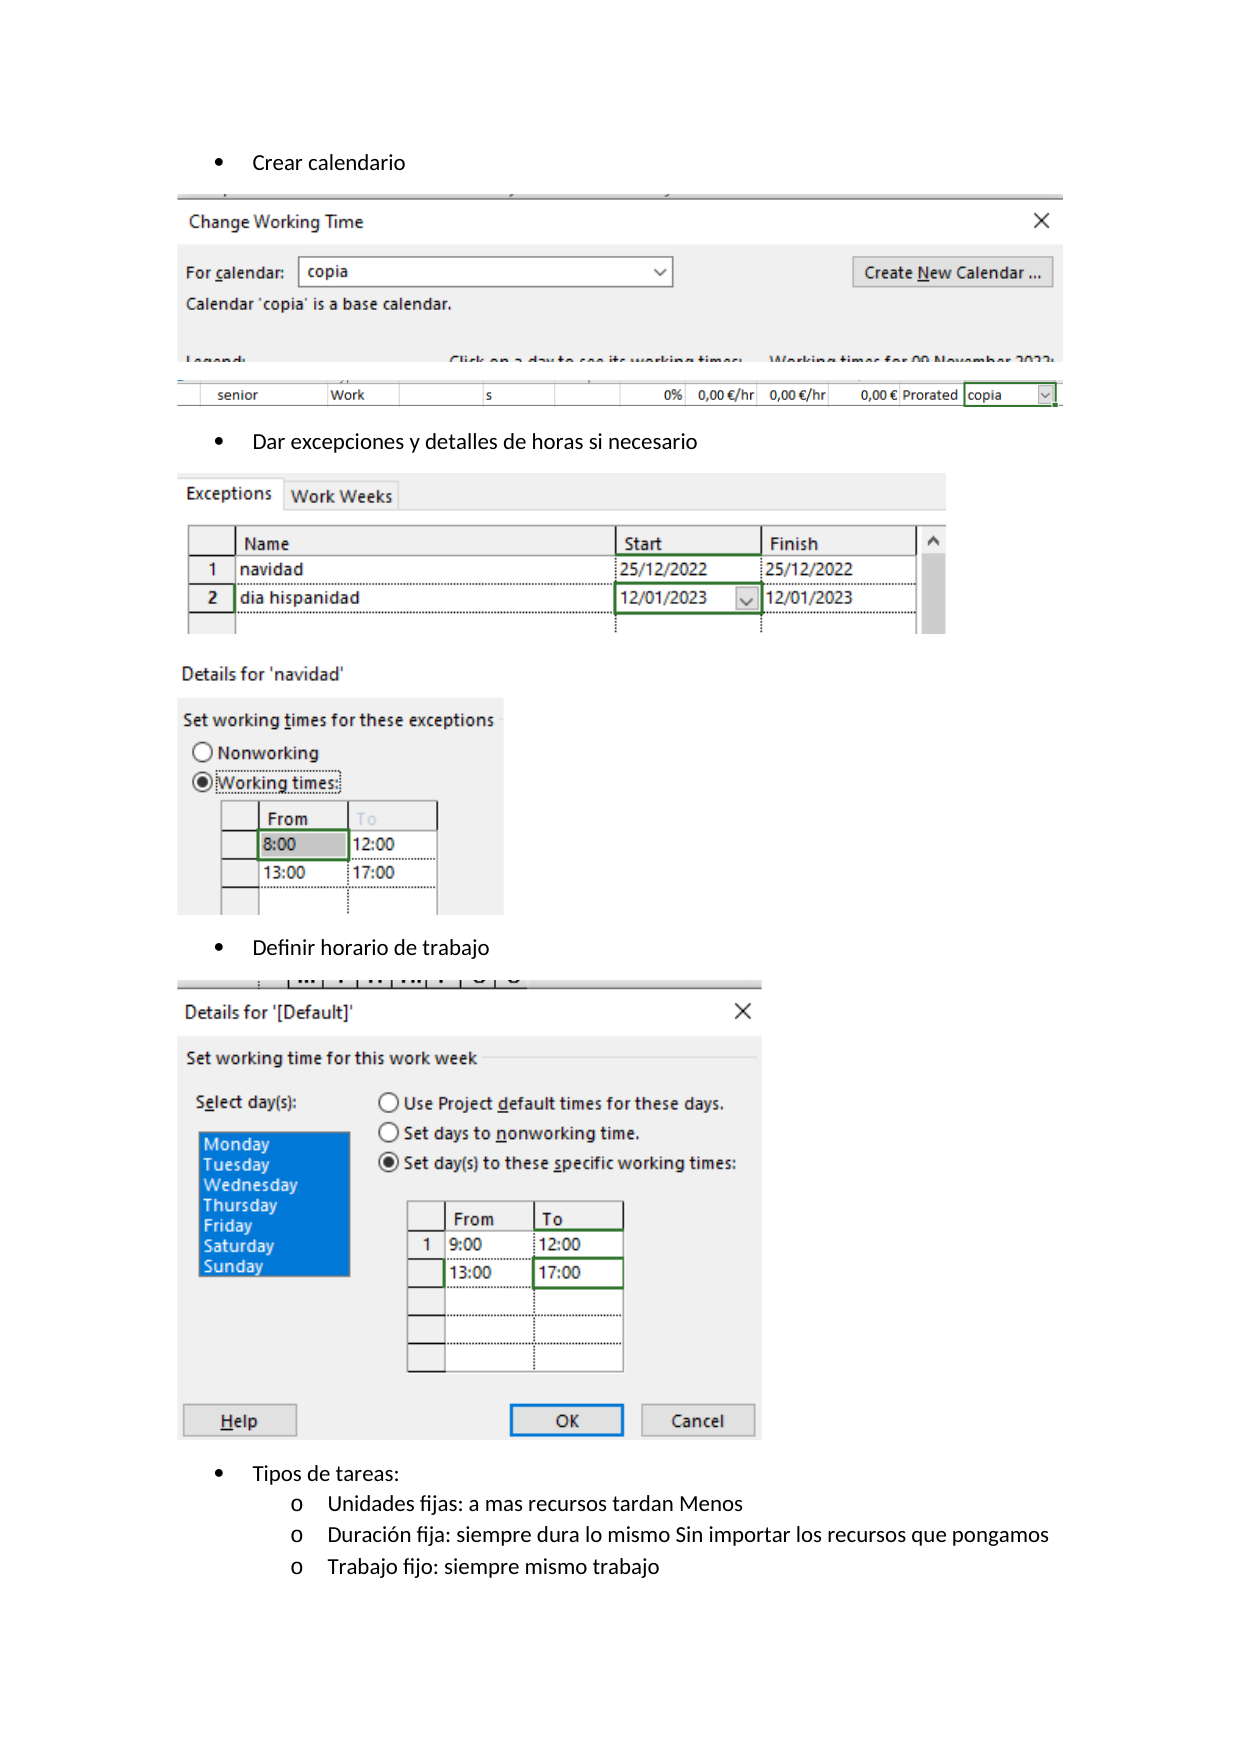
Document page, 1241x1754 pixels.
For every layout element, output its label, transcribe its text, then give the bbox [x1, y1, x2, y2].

list Crear calendario [215, 148, 1063, 176]
list Duración fija: siempre dura lo mismo Sin importar los recursos que pongamos [290, 1520, 1063, 1549]
list Tipos de tareas: [215, 1459, 1063, 1487]
list Dar excepciones y detalles de horas si necesario [215, 427, 1063, 455]
picture [177, 652, 504, 915]
list Definir horario de trabajo [215, 933, 1063, 962]
picture [177, 380, 1063, 407]
picture [177, 473, 947, 634]
list Trabajo fijo: siempre mismo trabajo [290, 1552, 1063, 1581]
list Unidades fijas: a mas recursos tardan Menos [290, 1489, 1063, 1518]
picture [177, 194, 1063, 362]
picture [177, 980, 762, 1440]
